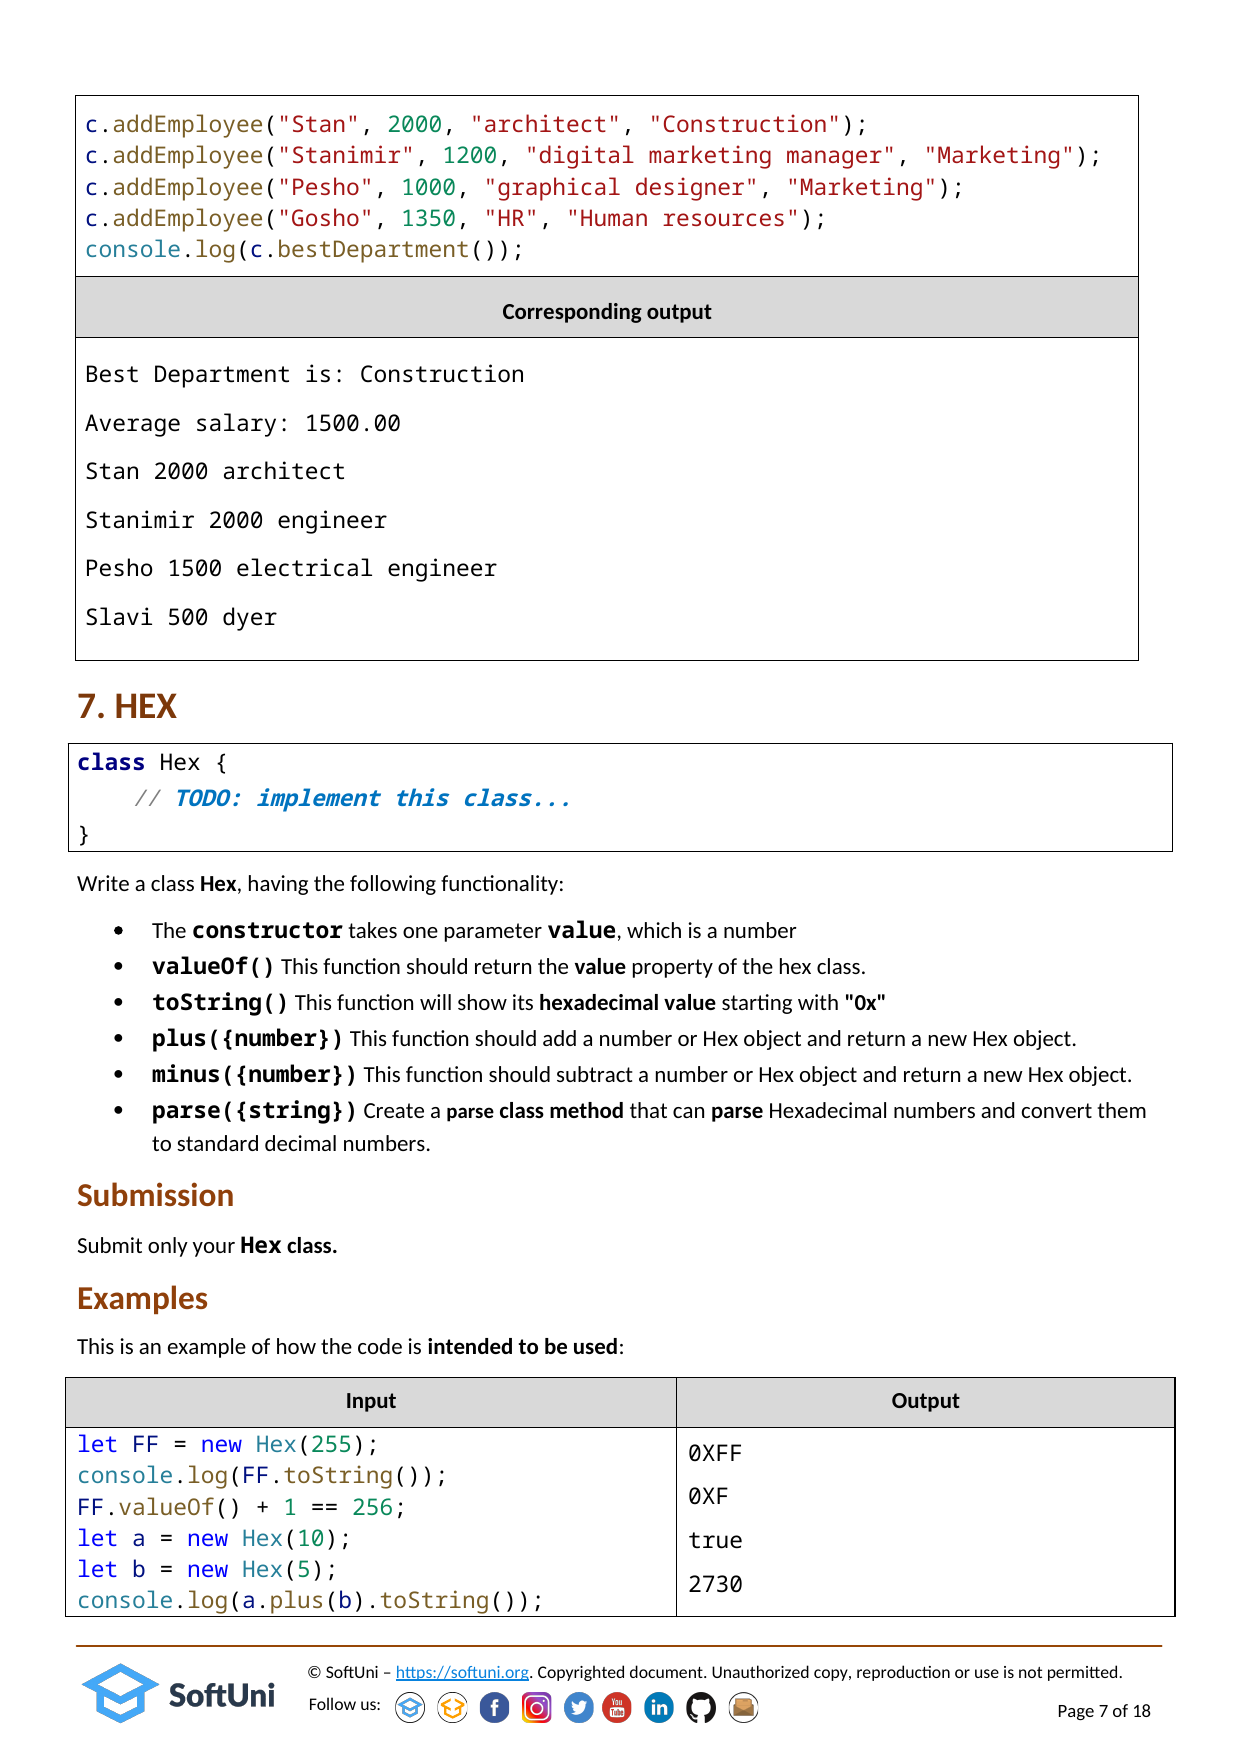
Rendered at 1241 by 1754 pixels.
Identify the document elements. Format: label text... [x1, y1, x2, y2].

subtitle HEX [77, 682, 1163, 728]
picture [665, 1692, 674, 1701]
list valueOf() This function should return the value property of the hex class. [114, 950, 1163, 981]
picture [644, 1692, 653, 1701]
subtitle Submission [77, 1174, 1163, 1214]
table_cell 0XFF 0XF true 2730 [677, 1428, 1174, 1616]
table_header Output [677, 1378, 1174, 1427]
text Write a class Hex, having the following functionality: [77, 869, 1163, 897]
subtitle Examples [77, 1277, 1163, 1318]
picture [75, 1658, 281, 1729]
list toString() This function will show its hexadecimal value starting with "0x" [114, 986, 1163, 1017]
picture [479, 1692, 510, 1723]
picture [658, 1705, 667, 1714]
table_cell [76, 96, 1138, 276]
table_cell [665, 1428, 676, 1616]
text Submit only your Hex class. [77, 1229, 1163, 1260]
text This is an example of how the code is intended to be used: [77, 1332, 1163, 1361]
list plus({number}) This function should add a number or Hex object and return a new Hex object. [114, 1022, 1163, 1053]
table_header Input [66, 1378, 676, 1427]
table_cell Corresponding output [76, 277, 1138, 337]
picture [437, 1692, 468, 1723]
picture [522, 1692, 552, 1723]
list parse({string}) Create a parse class method that can parse Hexadecimal numbers and convert them to standard decimal numbers. [114, 1094, 1163, 1157]
list minus({number}) This function should subtract a number or Hex object and return a new Hex object. [114, 1058, 1163, 1089]
picture [665, 1714, 674, 1723]
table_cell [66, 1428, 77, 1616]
table_cell Best Department is: Construction Average salary: 1500.00 Stan 2000 architect Stanimir 2000 engineer Pesho 1500 electrical engineer Slavi 500 dyer [76, 338, 1138, 660]
text class Hex { // TODO: implement this class... } [69, 744, 1172, 851]
picture [728, 1692, 759, 1723]
list The constructor takes one parameter value, which is a number [114, 914, 1163, 945]
picture [564, 1692, 594, 1723]
picture [686, 1692, 716, 1723]
picture [602, 1692, 632, 1723]
picture [395, 1692, 425, 1723]
picture [644, 1714, 653, 1723]
